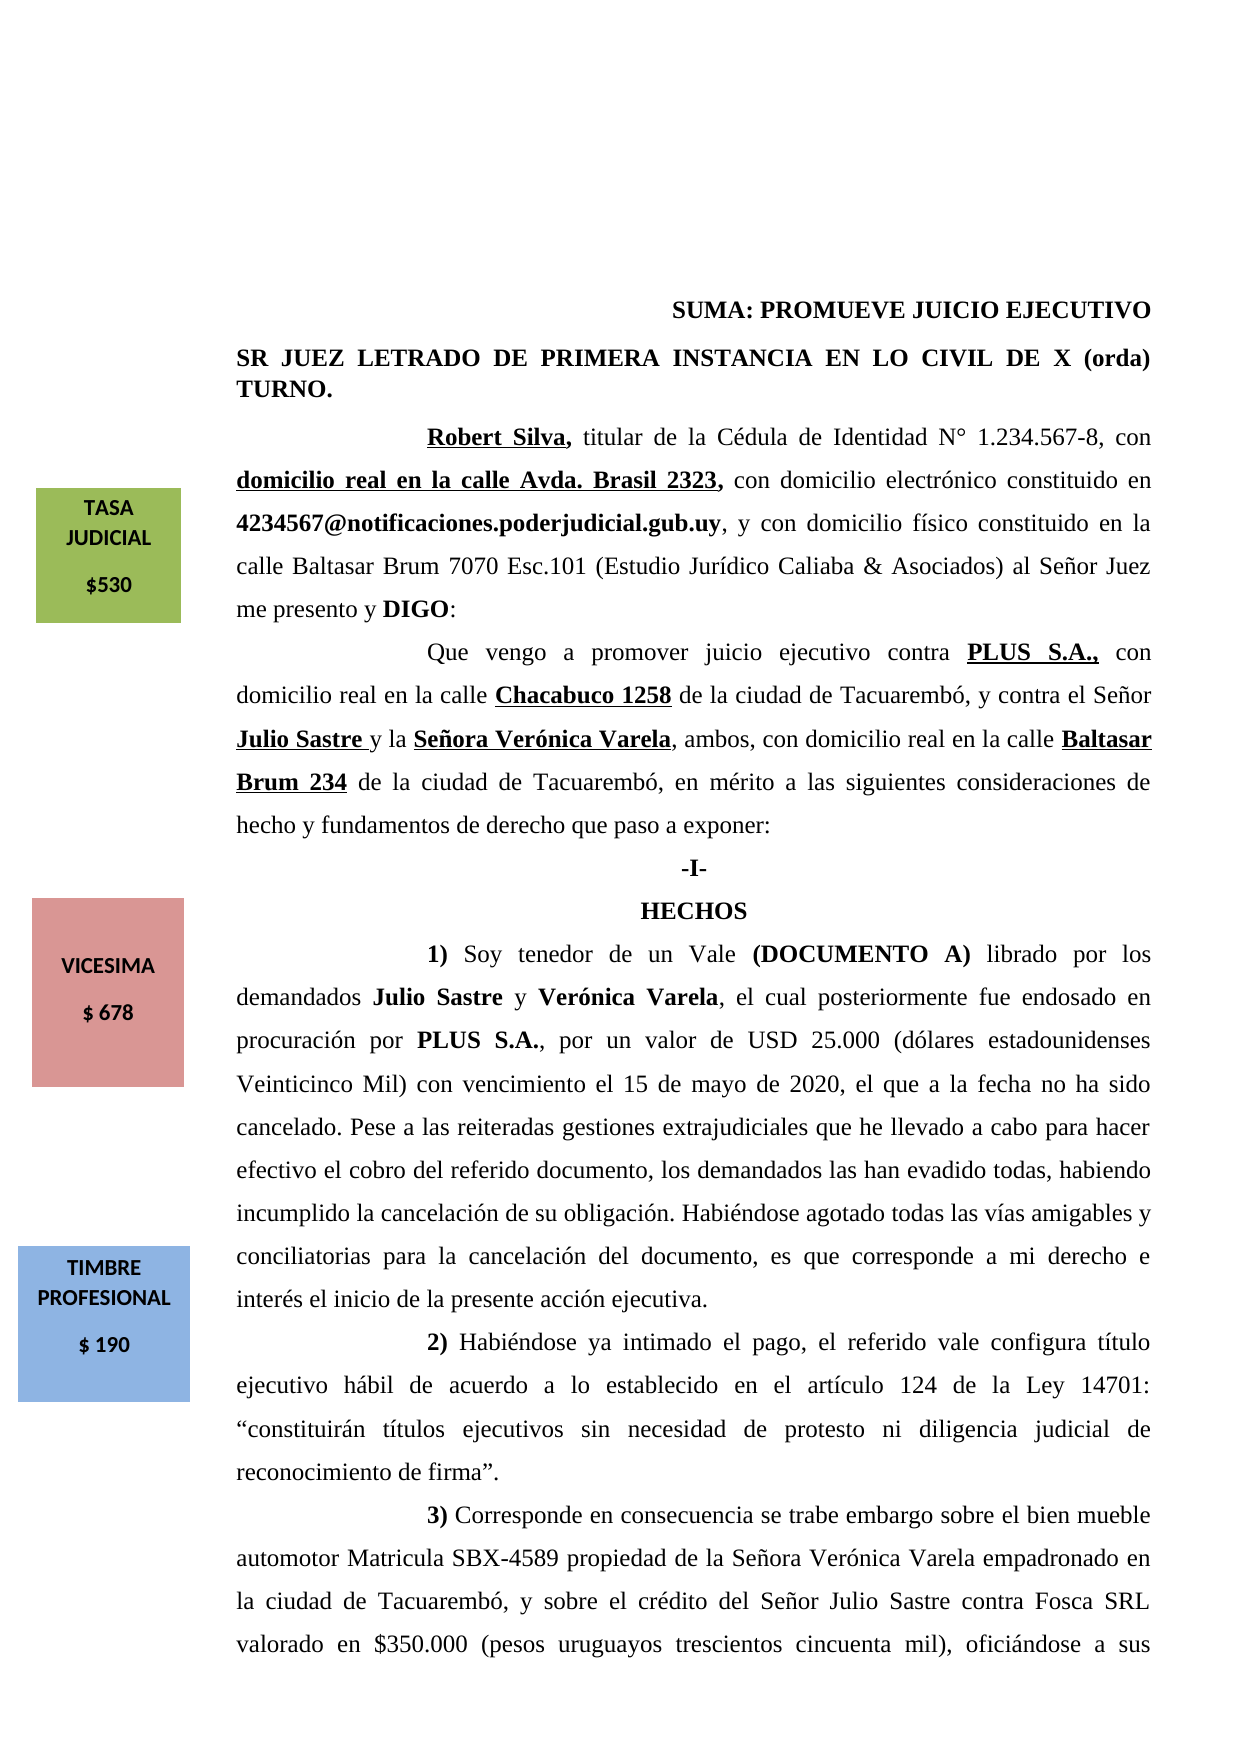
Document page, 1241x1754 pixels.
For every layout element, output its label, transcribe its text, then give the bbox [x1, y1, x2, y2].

text 1) Soy tenedor de un Vale (DOCUMENTO A) librado por los demandados Julio Sastre y Verónica Varela, el cual posteriormente fue endosado en procuración por PLUS S.A., por un valor de USD 25.000 (dólares estadounidenses Veinticinco Mil) con vencimiento el 15 de mayo de 2020, el que a la fecha no ha sido cancelado. Pese a las reiteradas gestiones extrajudiciales que he llevado a cabo para hacer efectivo el cobro del referido documento, los demandados las han evadido todas, habiendo incumplido la cancelación de su obligación. Habiéndose agotado todas las vías amigables y conciliatorias para la cancelación del documento, es que corresponde a mi derecho e interés el inicio de la presente acción ejecutiva. [236, 939, 1152, 1313]
text Robert Silva, titular de la Cédula de Identidad N° 1.234.567-8, con domicilio real en la calle Avda. Brasil 2323, con domicilio electrónico constituido en 4234567@notificaciones.poderjudicial.gub.uy, y con domicilio físico constituido en la calle Baltasar Brum 7070 Esc.101 (Estudio Jurídico Caliaba & Asociados) al Señor Juez me presento y DIGO: [236, 422, 1152, 623]
text Que vengo a promover juicio ejecutivo contra PLUS S.A., con domicilio real en la calle Chacabuco 1258 de la ciudad de Tacuarembó, y contra el Señor Julio Sastre y la Señora Verónica Varela, ambos, con domicilio real en la calle Baltasar Brum 234 de la ciudad de Tacuarembó, en mérito a las siguientes consideraciones de hecho y fundamentos de derecho que paso a exponer: [236, 637, 1152, 839]
text HECHOS [236, 896, 1152, 925]
text 2) Habiéndose ya intimado el pago, el referido vale configura título ejecutivo hábil de acuerdo a lo establecido en el artículo 124 de la Ley 14701: “constituirán títulos ejecutivos sin necesidad de protesto ni diligencia judicial de reconocimiento de firma”. [236, 1327, 1152, 1486]
text SR JUEZ LETRADO DE PRIMERA INSTANCIA EN LO CIVIL DE X (orda) TURNO. [236, 343, 1152, 403]
text -I- [236, 853, 1152, 882]
text SUMA: PROMUEVE JUICIO EJECUTIVO [236, 295, 1152, 324]
